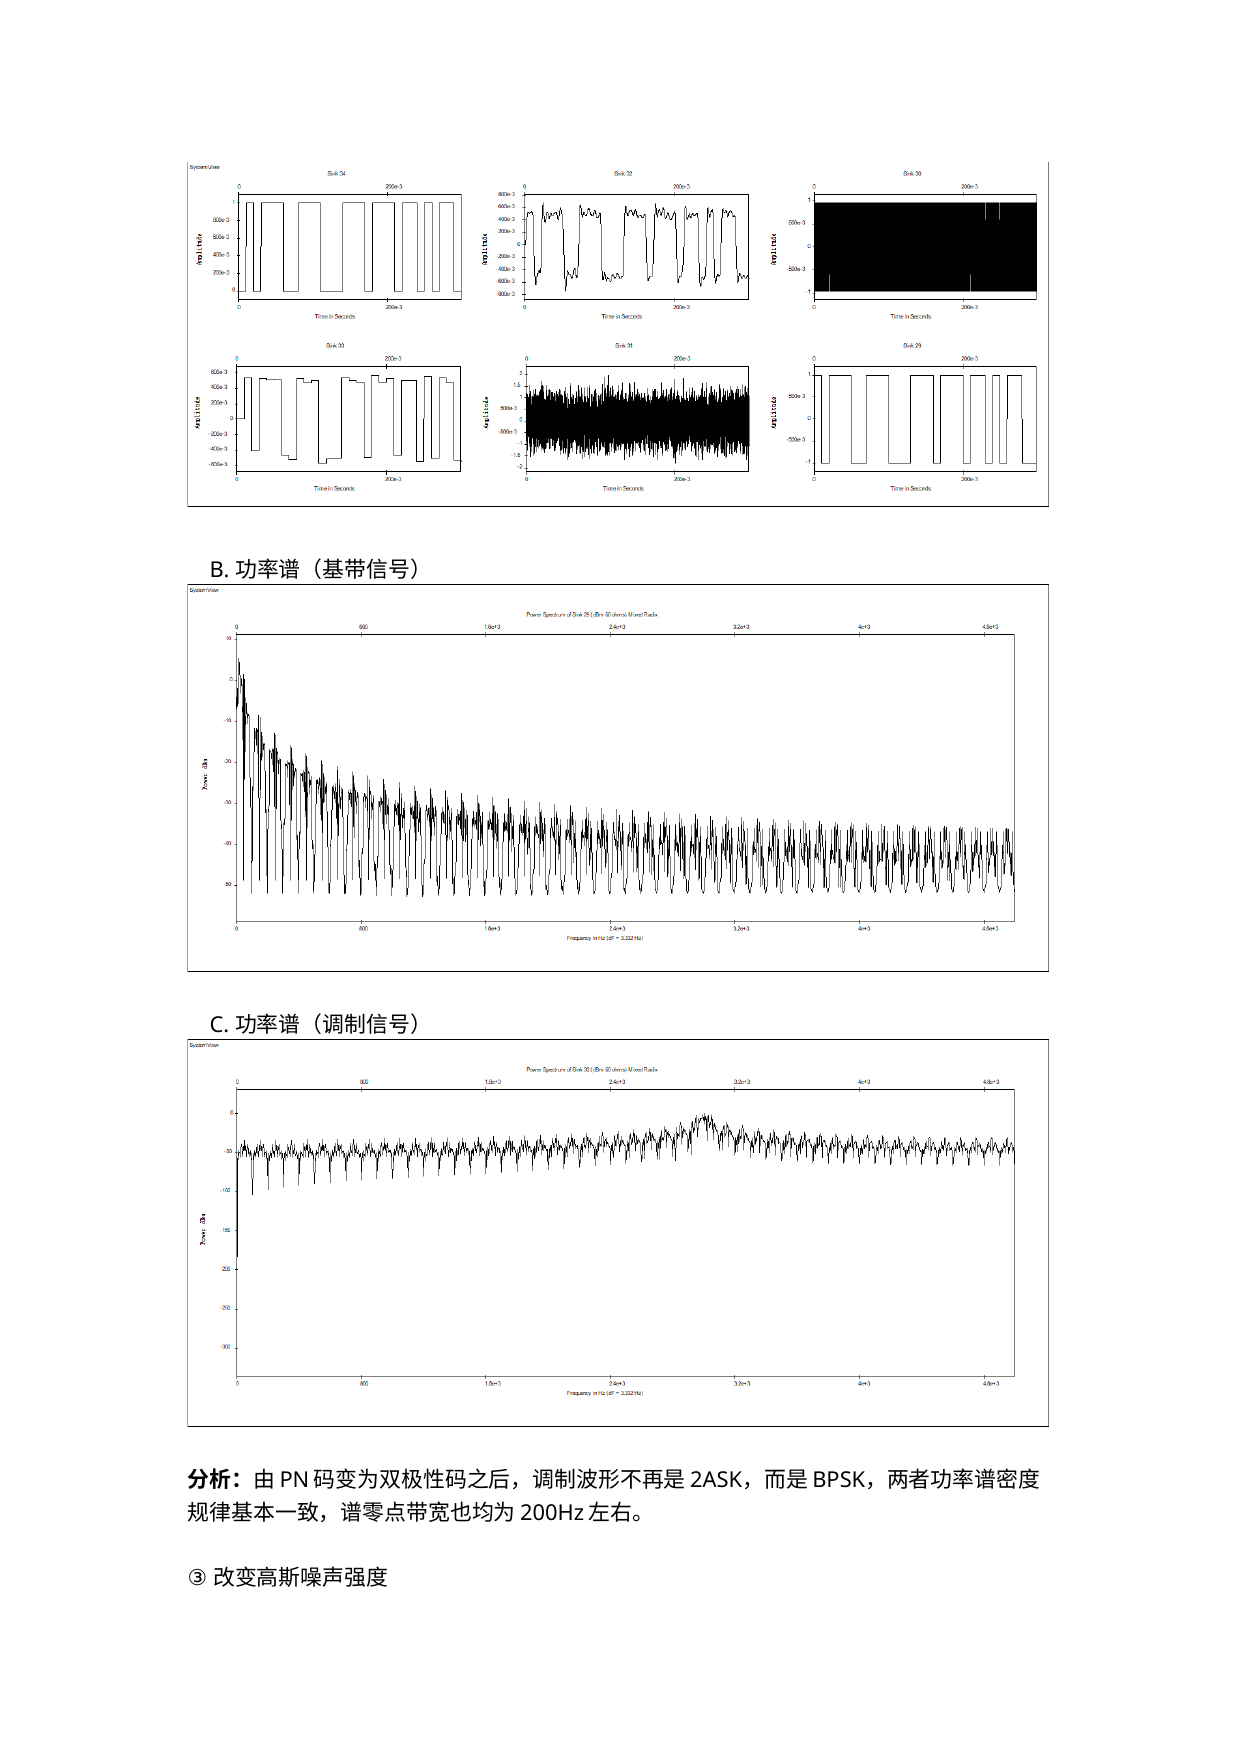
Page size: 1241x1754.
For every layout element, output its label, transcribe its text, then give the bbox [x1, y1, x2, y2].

text ③ 改变高斯噪声强度 [187, 1559, 1053, 1592]
text 分析：由PN码变为双极性码之后，调制波形不再是2ASK，而是BPSK，两者功率谱密度规律基本一致，谱零点带宽也均为200Hz左右。 [187, 1462, 1053, 1527]
picture [187, 162, 1053, 532]
picture [187, 1039, 1053, 1456]
text C. 功率谱（调制信号） [209, 1007, 1053, 1039]
text B. 功率谱（基带信号） [209, 552, 1053, 584]
picture [187, 584, 1053, 1001]
